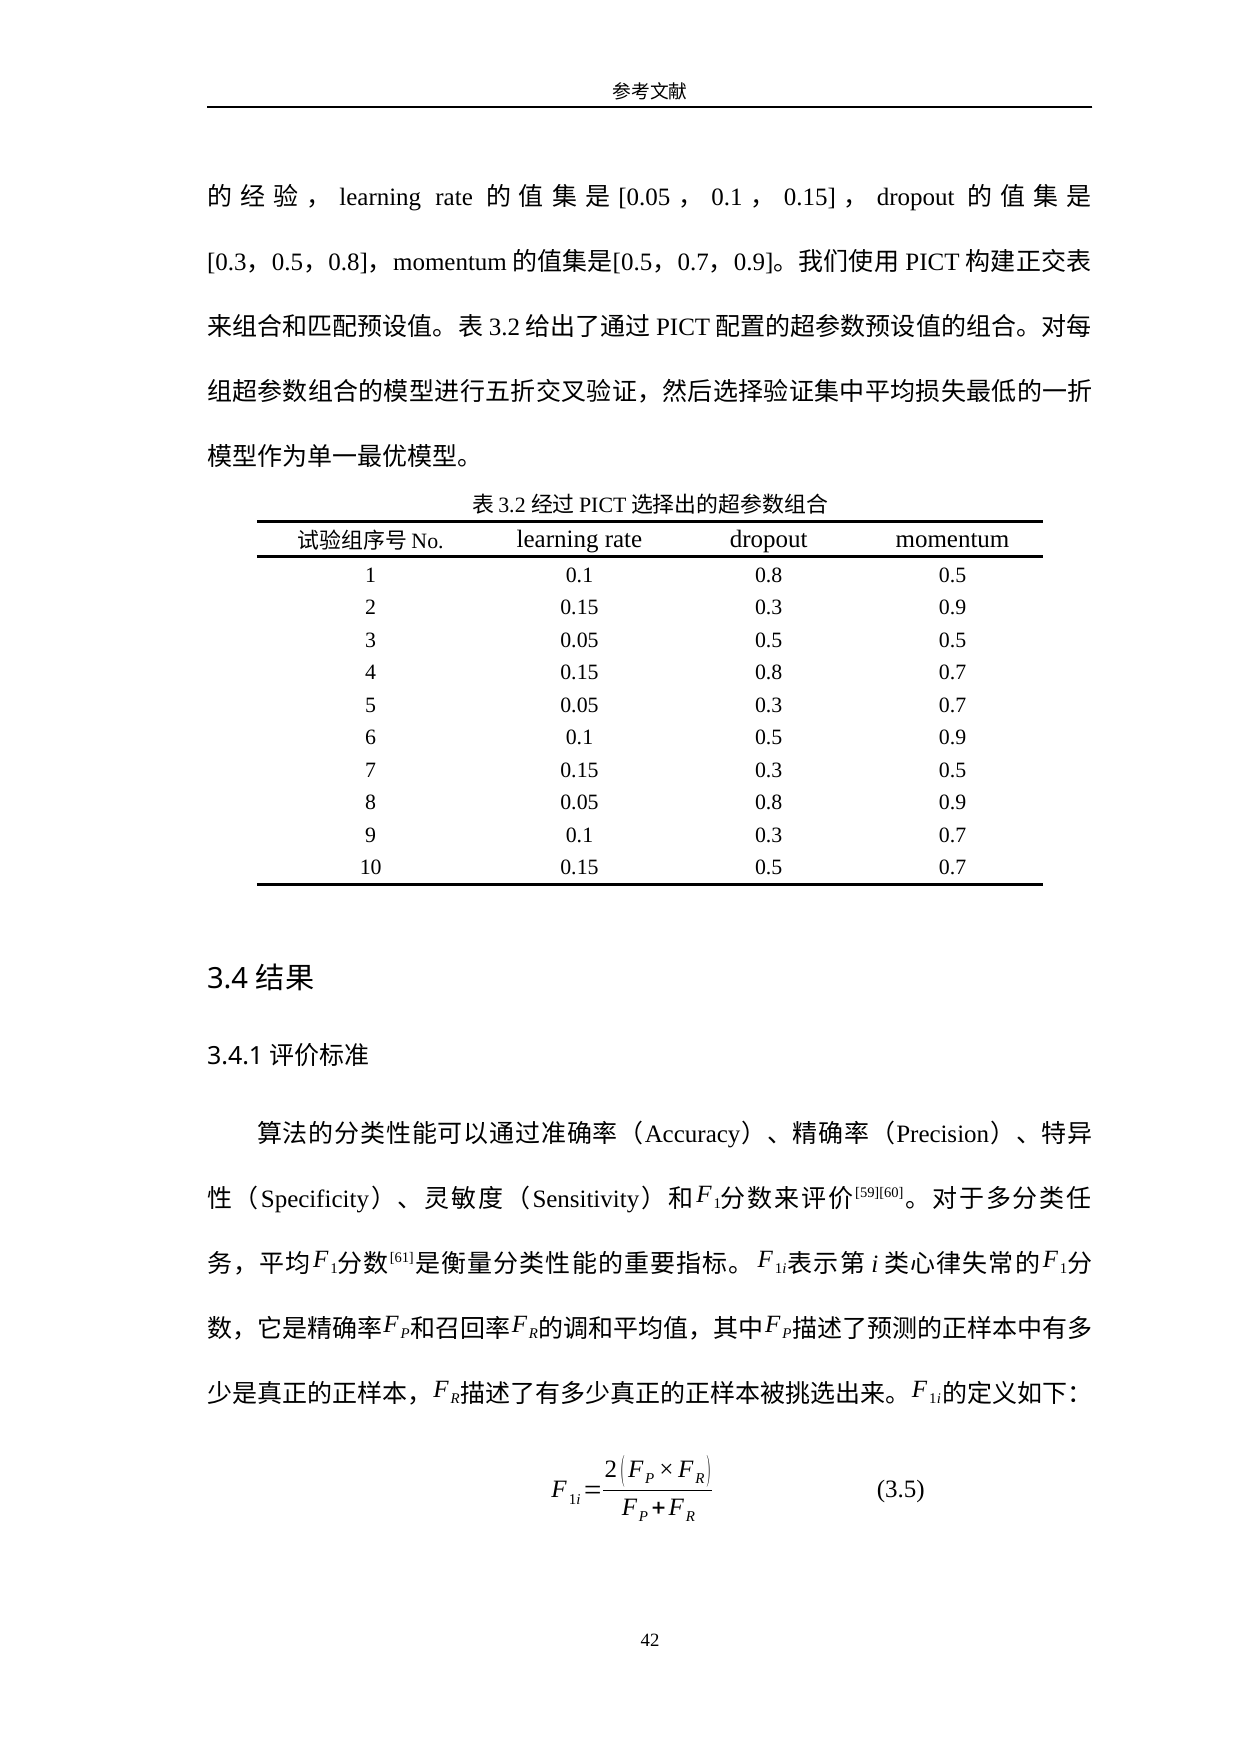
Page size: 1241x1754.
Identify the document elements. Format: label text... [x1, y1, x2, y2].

table_cell 0.3 [675, 591, 862, 623]
subtitle 3.4.1 评价标准 [207, 1021, 1092, 1086]
table_cell 7 [257, 753, 484, 786]
table_cell 6 [257, 721, 484, 753]
table_cell 0.7 [862, 818, 1042, 851]
table_cell 0.15 [484, 591, 675, 623]
table_cell 0.1 [484, 558, 675, 591]
table_cell 8 [257, 786, 484, 818]
table_cell 0.8 [675, 558, 862, 591]
table_cell 0.3 [675, 688, 862, 721]
table_cell 0.8 [675, 786, 862, 818]
table_cell 0.15 [484, 851, 675, 883]
text 表3.2 经过PICT选择出的超参数组合 [207, 487, 1092, 519]
table_cell 0.5 [675, 623, 862, 656]
table_cell 0.1 [484, 818, 675, 851]
table_cell 0.15 [484, 753, 675, 786]
table_cell 0.5 [862, 558, 1042, 591]
table_cell 0.1 [484, 721, 675, 753]
table_cell 1 [257, 558, 484, 591]
table_cell 0.9 [862, 721, 1042, 753]
table_cell 0.05 [484, 688, 675, 721]
table_cell 0.7 [862, 688, 1042, 721]
table_cell 0.3 [675, 753, 862, 786]
table_cell 10 [257, 851, 484, 883]
table_cell 3 [257, 623, 484, 656]
table_header 试验组序号No. [257, 523, 484, 555]
table_cell 0.5 [862, 623, 1042, 656]
table_cell 0.15 [484, 656, 675, 688]
table_cell 0.5 [675, 851, 862, 883]
text 算法的分类性能可以通过准确率（Accuracy）、精确率（Precision）、特异性（Specificity）、灵敏度（Sensitivity）和分数来评价[59,60]。对于多分类任务，平均分数[61]是衡量分类性能的重要指标。表示第i类心律失常的分数，它是精确率和召回率的调和平均值，其中描述了预测的正样本中有多少是真正的正样本，描述了有多少真正的正样本被挑选出来。的定义如下： [207, 1099, 1092, 1424]
table_cell 0.3 [675, 818, 862, 851]
text (3.5) [207, 1440, 1092, 1538]
table_cell 0.7 [862, 656, 1042, 688]
table_cell 0.9 [862, 786, 1042, 818]
table_cell 0.5 [675, 721, 862, 753]
table_cell 0.05 [484, 786, 675, 818]
table_cell 0.5 [862, 753, 1042, 786]
table_cell 9 [257, 818, 484, 851]
table_header learning rate [484, 523, 675, 555]
table_cell 0.7 [862, 851, 1042, 883]
table_cell 0.9 [862, 591, 1042, 623]
table_cell 0.05 [484, 623, 675, 656]
table_cell 2 [257, 591, 484, 623]
table_header momentum [862, 523, 1042, 555]
table_cell 0.8 [675, 656, 862, 688]
table_cell 4 [257, 656, 484, 688]
subtitle 3.4 结果 [207, 944, 1092, 1009]
table_cell 5 [257, 688, 484, 721]
table_header dropout [675, 523, 862, 555]
